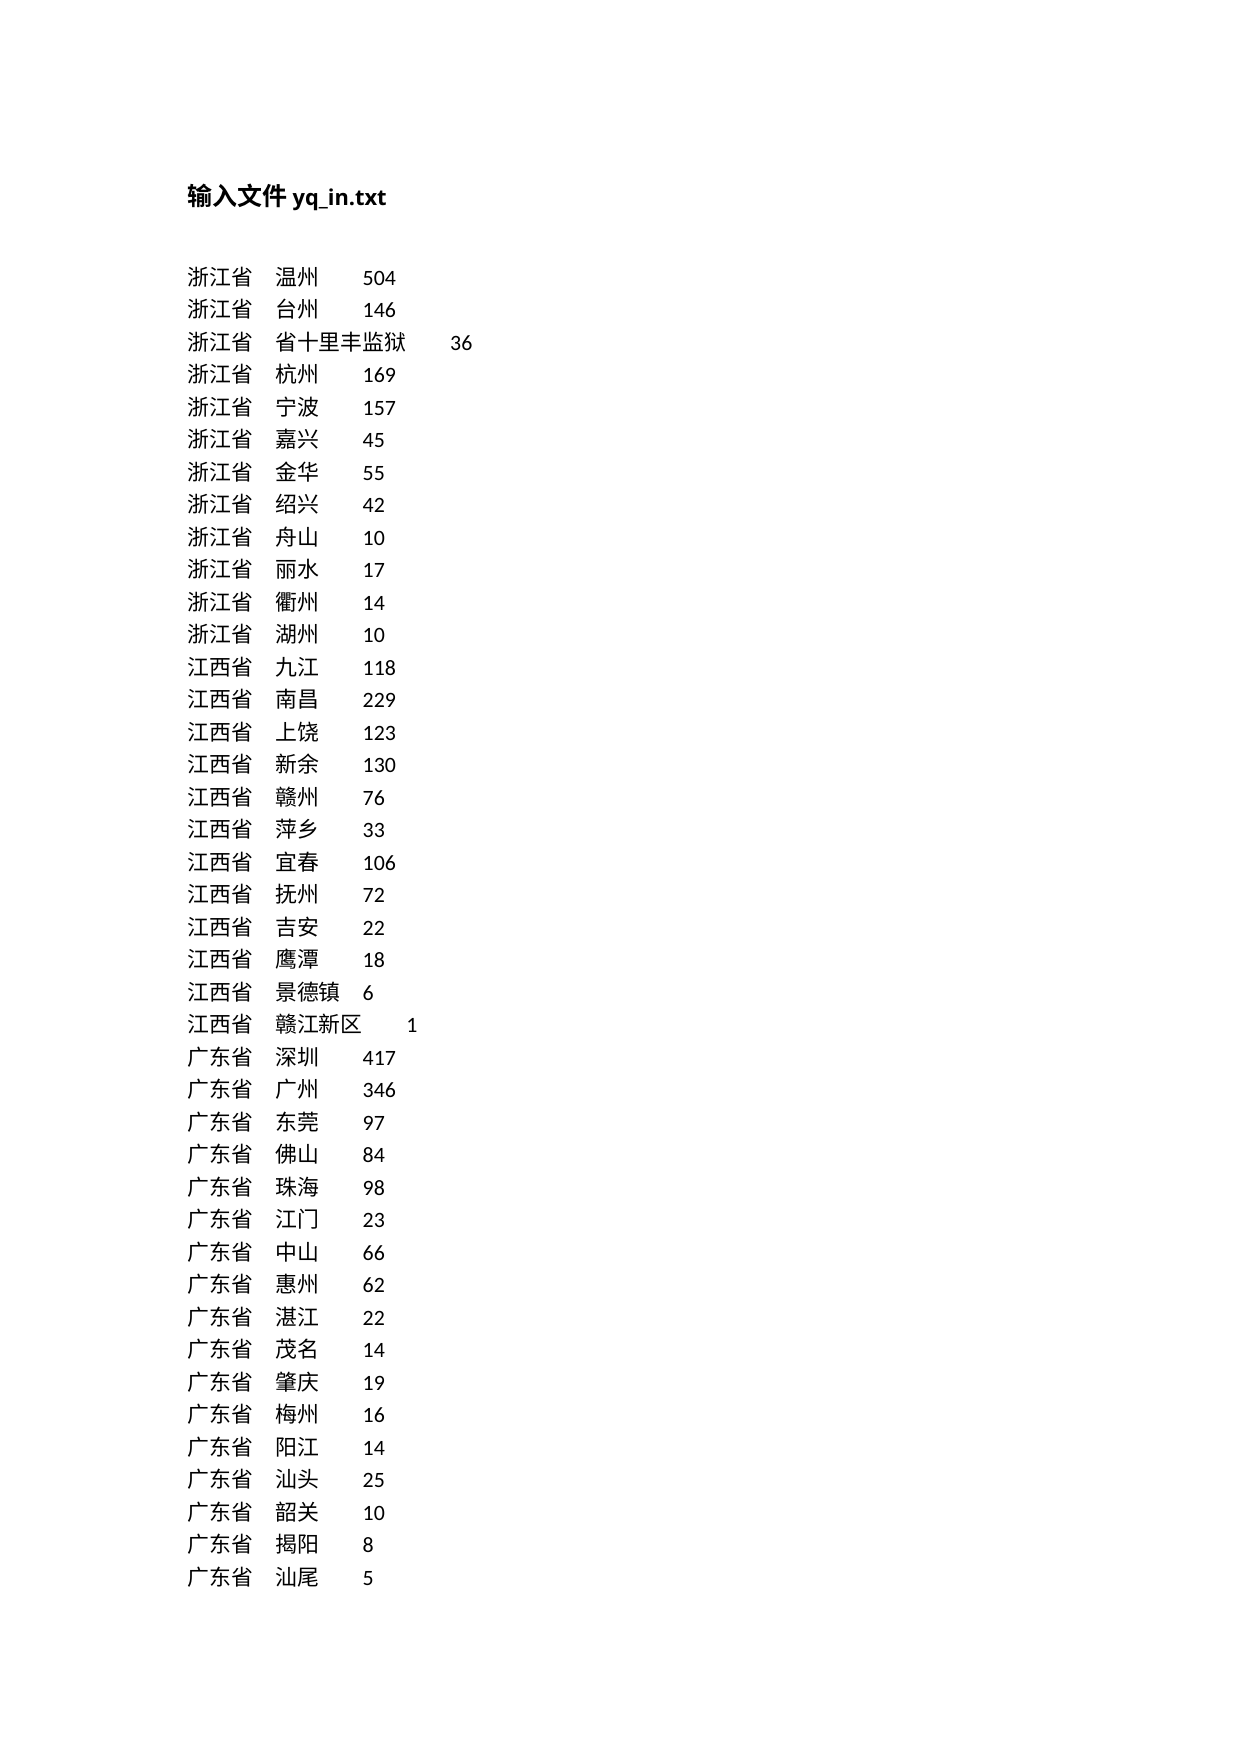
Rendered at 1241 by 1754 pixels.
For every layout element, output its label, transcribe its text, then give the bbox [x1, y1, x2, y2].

text 江西省 赣州 76 [187, 779, 1053, 812]
text 浙江省 金华 55 [187, 454, 1053, 487]
text 江西省 新余 130 [187, 747, 1053, 779]
text 广东省 广州 346 [187, 1072, 1053, 1104]
text 浙江省 省十里丰监狱 36 [187, 324, 1053, 357]
text 广东省 阳江 14 [187, 1429, 1053, 1462]
text 广东省 深圳 417 [187, 1039, 1053, 1072]
text 江西省 宜春 106 [187, 844, 1053, 877]
text 江西省 景德镇 6 [187, 974, 1053, 1007]
text 浙江省 嘉兴 45 [187, 422, 1053, 454]
text 浙江省 温州 504 [187, 259, 1053, 292]
text 广东省 东莞 97 [187, 1104, 1053, 1137]
text 广东省 韶关 10 [187, 1494, 1053, 1527]
text 浙江省 宁波 157 [187, 389, 1053, 422]
text 浙江省 台州 146 [187, 292, 1053, 324]
text 江西省 九江 118 [187, 649, 1053, 682]
text 输入文件yq_in.txt [187, 162, 1053, 227]
text 浙江省 绍兴 42 [187, 487, 1053, 519]
text 江西省 赣江新区 1 [187, 1007, 1053, 1039]
text 浙江省 杭州 169 [187, 357, 1053, 389]
text 江西省 抚州 72 [187, 877, 1053, 909]
text 江西省 萍乡 33 [187, 812, 1053, 844]
text 浙江省 湖州 10 [187, 617, 1053, 649]
text 浙江省 丽水 17 [187, 552, 1053, 584]
text 江西省 南昌 229 [187, 682, 1053, 714]
text 广东省 茂名 14 [187, 1332, 1053, 1364]
text 广东省 湛江 22 [187, 1299, 1053, 1332]
text 广东省 珠海 98 [187, 1169, 1053, 1202]
text 江西省 上饶 123 [187, 714, 1053, 747]
text 浙江省 衢州 14 [187, 584, 1053, 617]
text 广东省 江门 23 [187, 1202, 1053, 1234]
text 广东省 梅州 16 [187, 1397, 1053, 1429]
text 浙江省 舟山 10 [187, 519, 1053, 552]
text 广东省 肇庆 19 [187, 1364, 1053, 1397]
text 广东省 揭阳 8 [187, 1527, 1053, 1559]
text 广东省 汕头 25 [187, 1462, 1053, 1494]
text 广东省 惠州 62 [187, 1267, 1053, 1299]
text 江西省 鹰潭 18 [187, 942, 1053, 974]
text 广东省 中山 66 [187, 1234, 1053, 1267]
text 江西省 吉安 22 [187, 909, 1053, 942]
text 广东省 佛山 84 [187, 1137, 1053, 1169]
text 广东省 汕尾 5 [187, 1559, 1053, 1592]
